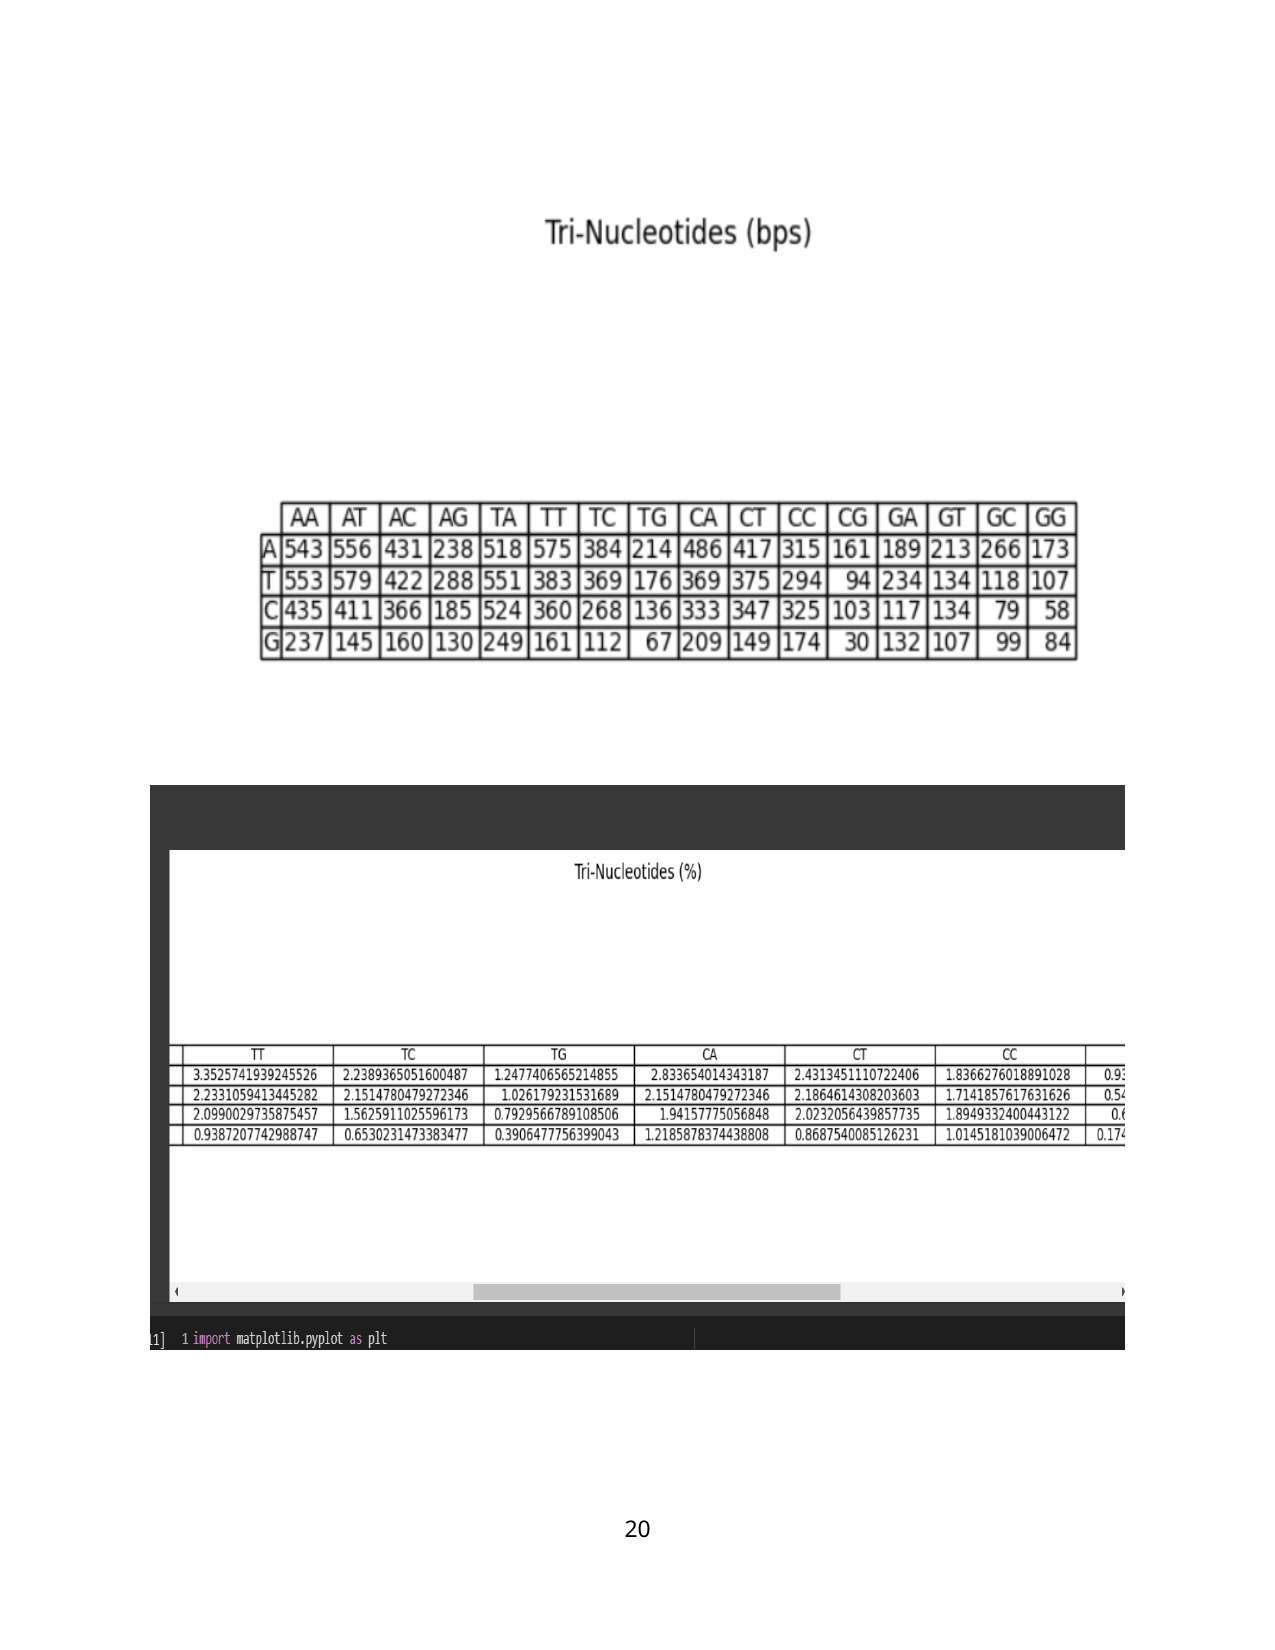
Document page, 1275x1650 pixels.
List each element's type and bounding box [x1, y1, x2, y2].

picture [209, 150, 1125, 784]
picture [150, 785, 1125, 1350]
